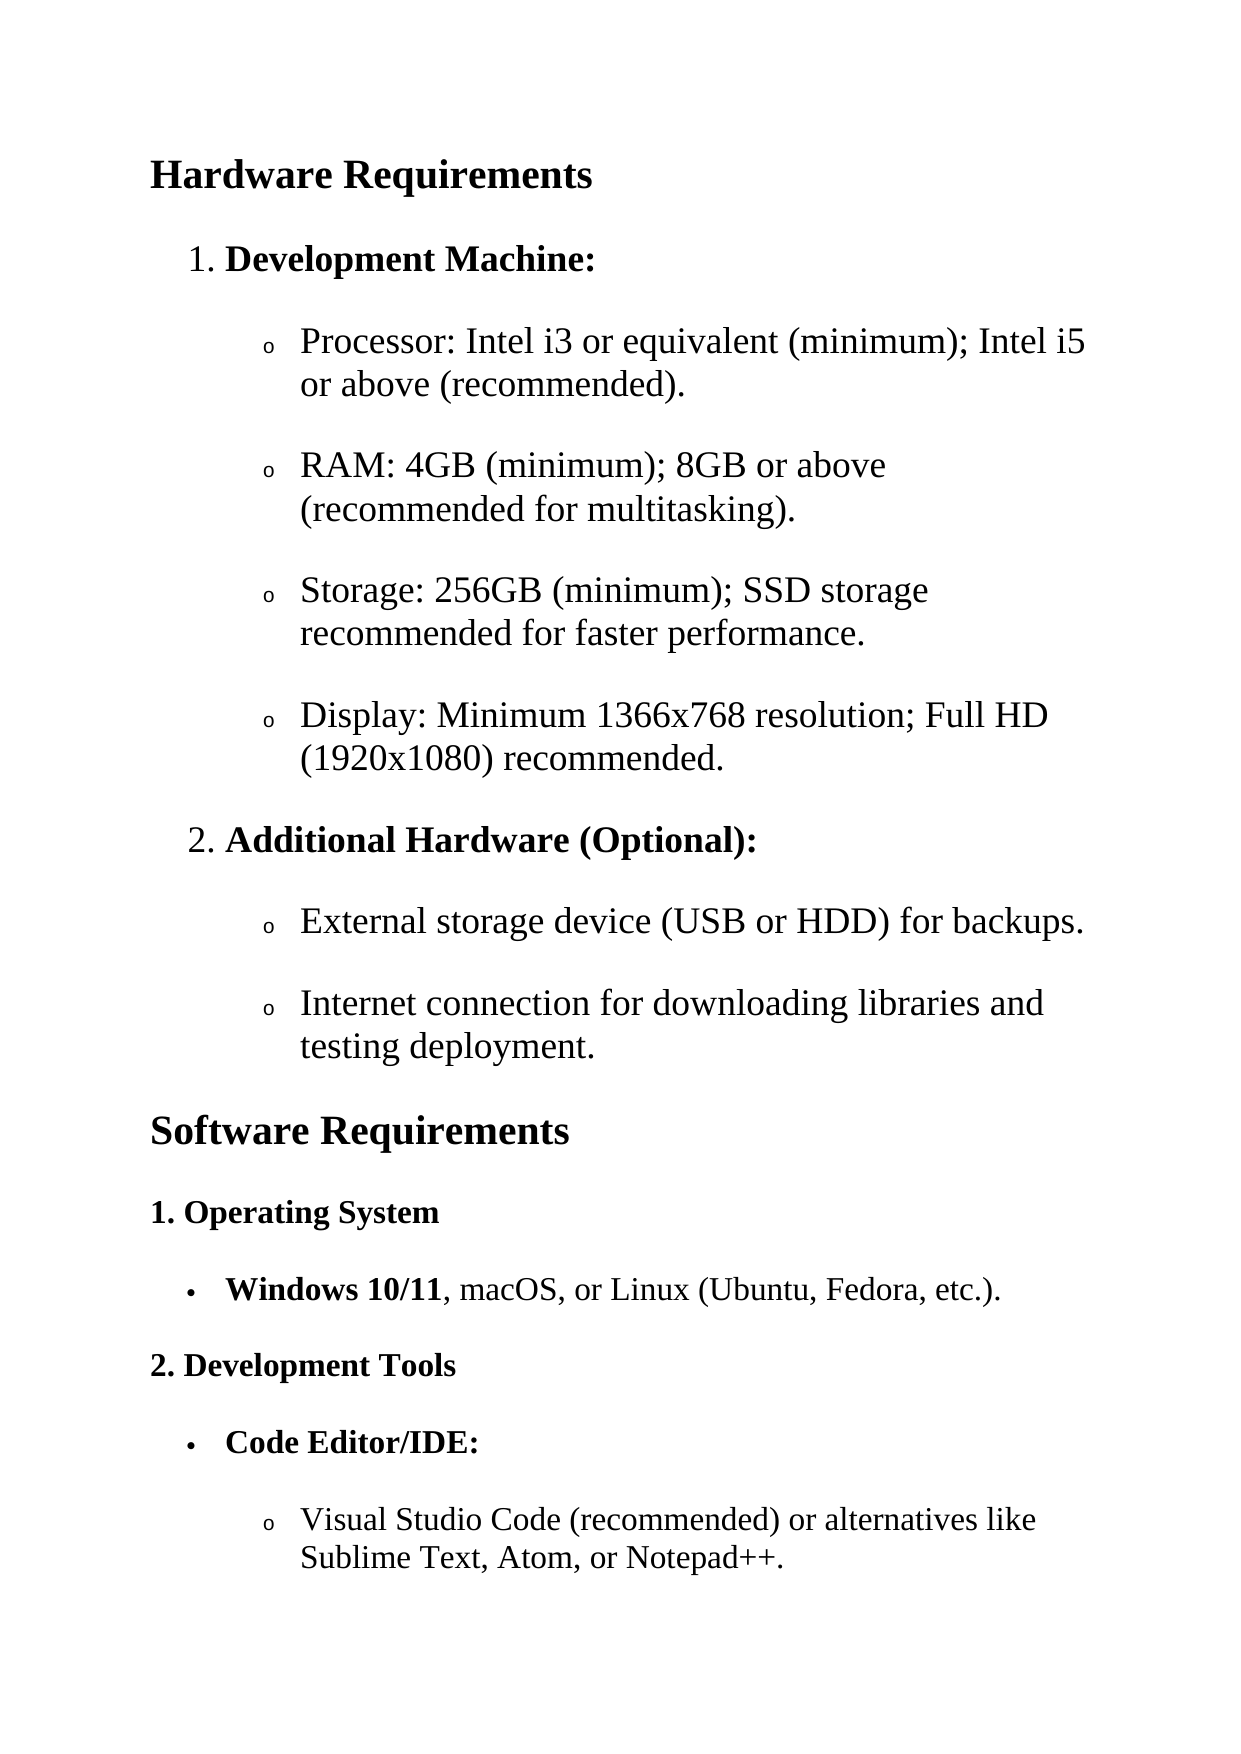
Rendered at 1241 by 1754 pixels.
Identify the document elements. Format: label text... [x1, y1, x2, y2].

list External storage device (USB or HDD) for backups. [262, 899, 1090, 942]
list Additional Hardware (Optional): [187, 817, 1090, 860]
list Display: Minimum 1366x768 resolution; Full HD (1920x1080) recommended. [262, 692, 1090, 779]
list Internet connection for downloading libraries and testing deployment. [262, 981, 1090, 1067]
text 2. Development Tools [150, 1346, 1090, 1384]
list Development Machine: [187, 236, 1090, 279]
list Storage: 256GB (minimum); SSD storage recommended for faster performance. [262, 568, 1090, 654]
list Windows 10/11, macOS, or Linux (Ubuntu, Fedora, etc.). [187, 1269, 1090, 1307]
list Processor: Intel i3 or equivalent (minimum); Intel i5 or above (recommended). [262, 318, 1090, 404]
text Software Requirements [150, 1105, 1090, 1153]
list RAM: 4GB (minimum); 8GB or above (recommended for multitasking). [262, 443, 1090, 529]
list Code Editor/IDE: [187, 1422, 1090, 1461]
list Visual Studio Code (recommended) or alternatives like Sublime Text, Atom, or Notepad++. [262, 1499, 1090, 1576]
text Hardware Requirements [150, 150, 1090, 198]
text 1. Operating System [150, 1192, 1090, 1230]
